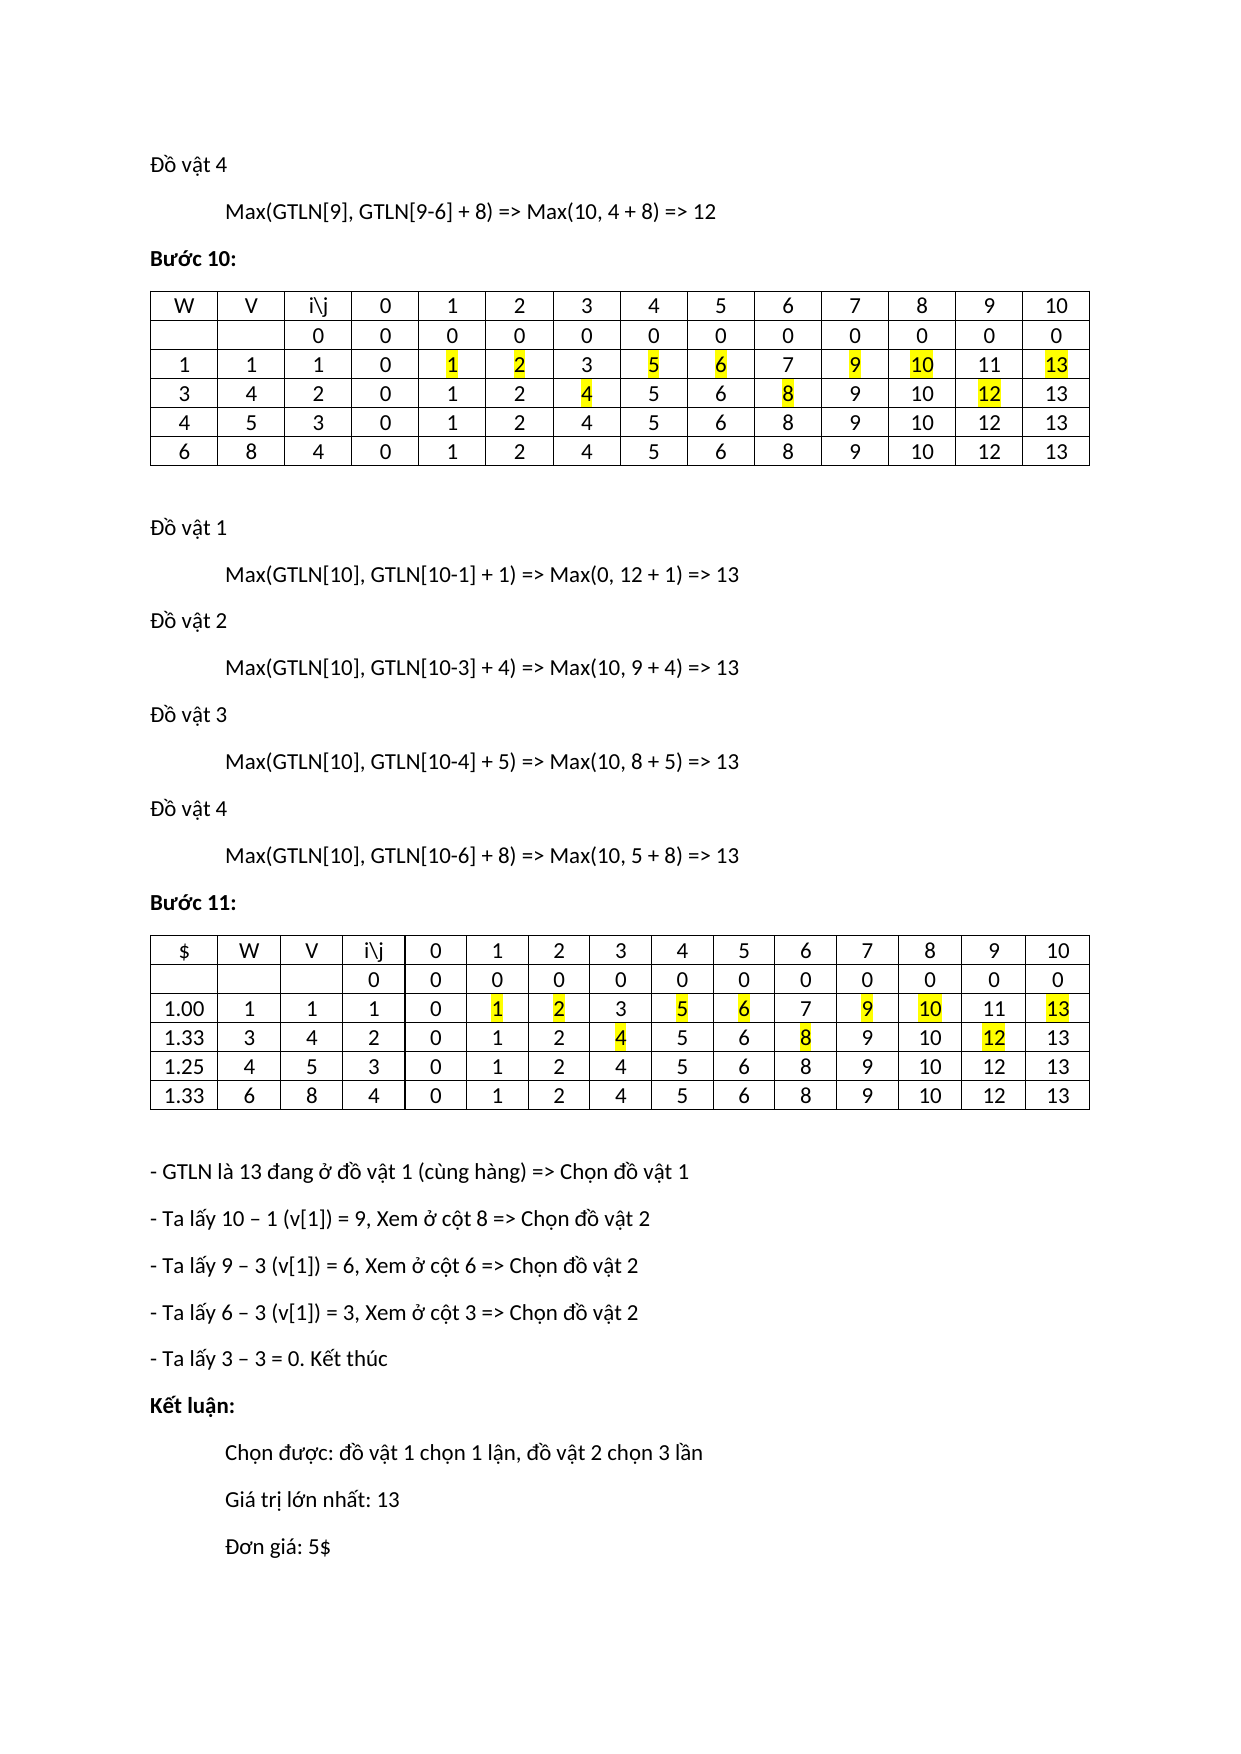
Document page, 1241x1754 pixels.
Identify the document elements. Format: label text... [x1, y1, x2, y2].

table_cell 12 [956, 408, 1022, 436]
table_cell [218, 321, 284, 349]
table_cell 4 [626, 1023, 651, 1051]
table_cell 2 [529, 994, 553, 1022]
table_cell 11 [956, 350, 1022, 378]
text Max(GTLN[9], GTLN[9-6] + 8) => Max(10, 4 + 8) => 12 [225, 197, 1090, 225]
table_cell 0 [352, 437, 418, 465]
table_cell 10 [899, 1052, 961, 1080]
table_cell 1.33 [151, 1023, 217, 1051]
table_header 10 [1026, 936, 1089, 964]
table_cell 10 [889, 437, 955, 465]
table_cell 8 [755, 437, 821, 465]
table_cell 8 [794, 379, 821, 407]
table_cell 12 [962, 1023, 982, 1051]
table_cell 0 [755, 321, 821, 349]
table_cell 12 [956, 379, 978, 407]
table_header $ [151, 936, 217, 964]
table_cell 12 [1005, 1023, 1025, 1051]
table_cell 0 [837, 965, 898, 993]
table_header 9 [962, 936, 1025, 964]
table_cell 10 [933, 350, 955, 378]
table_cell 4 [554, 379, 581, 407]
table_cell 2 [529, 1023, 589, 1051]
table_cell 5 [652, 1023, 713, 1051]
table_cell 1 [218, 994, 280, 1022]
table_cell 0 [406, 1081, 466, 1109]
table_header 7 [837, 936, 898, 964]
table_header 5 [688, 292, 754, 320]
table_cell 13 [1023, 350, 1045, 378]
table_cell 8 [218, 437, 284, 465]
table_cell 4 [218, 1052, 280, 1080]
table_cell 13 [1069, 994, 1089, 1022]
text - GTLN là 13 đang ở đồ vật 1 (cùng hàng) => Chọn đồ vật 1 [150, 1157, 1090, 1185]
text Max(GTLN[10], GTLN[10-3] + 4) => Max(10, 9 + 4) => 13 [225, 653, 1090, 682]
table_header 8 [899, 936, 961, 964]
table_cell 2 [525, 350, 553, 378]
table_header 4 [652, 936, 713, 964]
table_cell 1 [467, 1081, 528, 1109]
text - Ta lấy 3 – 3 = 0. Kết thúc [150, 1344, 1090, 1373]
table_cell 10 [942, 994, 961, 1022]
table_cell 0 [352, 379, 418, 407]
table_cell 12 [962, 1052, 1025, 1080]
table_cell 0 [775, 965, 836, 993]
table_cell [218, 965, 280, 993]
table_cell 6 [714, 994, 738, 1022]
table_cell 2 [565, 994, 589, 1022]
table_cell 4 [285, 437, 351, 465]
table_cell 10 [889, 408, 955, 436]
table_cell 1 [281, 994, 342, 1022]
table_cell 8 [755, 408, 821, 436]
text Đồ vật 3 [150, 700, 1090, 728]
table_cell 3 [218, 1023, 280, 1051]
table_cell 2 [486, 408, 553, 436]
table_cell 6 [218, 1081, 280, 1109]
table_cell [281, 965, 342, 993]
text - Ta lấy 10 – 1 (v[1]) = 9, Xem ở cột 8 => Chọn đồ vật 2 [150, 1204, 1090, 1232]
table_cell 5 [688, 994, 713, 1022]
table_header 2 [529, 936, 589, 964]
table_cell 0 [343, 965, 404, 993]
table_header i\j [343, 936, 404, 964]
table_cell 4 [343, 1081, 404, 1109]
table_cell 7 [775, 994, 836, 1022]
table_cell 10 [889, 379, 955, 407]
table_cell 0 [406, 994, 466, 1022]
text Max(GTLN[10], GTLN[10-6] + 8) => Max(10, 5 + 8) => 13 [225, 841, 1090, 869]
table_cell 0 [529, 965, 589, 993]
table_cell 0 [352, 350, 418, 378]
text - Ta lấy 9 – 3 (v[1]) = 6, Xem ở cột 6 => Chọn đồ vật 2 [150, 1251, 1090, 1279]
table_cell 0 [406, 965, 466, 993]
table_cell 9 [822, 379, 888, 407]
text Max(GTLN[10], GTLN[10-1] + 1) => Max(0, 12 + 1) => 13 [225, 560, 1090, 588]
table_cell 4 [592, 379, 620, 407]
table_cell 8 [775, 1081, 836, 1109]
table_cell 1.25 [151, 1052, 217, 1080]
table_cell 0 [621, 321, 687, 349]
table_cell 0 [419, 321, 485, 349]
table_cell 6 [750, 994, 774, 1022]
table_cell 4 [281, 1023, 342, 1051]
table_cell 9 [837, 1023, 898, 1051]
table_cell 6 [688, 408, 754, 436]
table_cell 9 [837, 1052, 898, 1080]
table_header 7 [822, 292, 888, 320]
table_cell 5 [621, 437, 687, 465]
table_cell 4 [590, 1081, 651, 1109]
table_header 0 [352, 292, 418, 320]
table_cell 5 [652, 1081, 713, 1109]
table_cell 0 [1023, 321, 1089, 349]
table_cell 0 [467, 965, 528, 993]
text Chọn được: đồ vật 1 chọn 1 lận, đồ vật 2 chọn 3 lần [150, 1438, 1090, 1466]
table_cell 12 [956, 437, 1022, 465]
table_cell 1 [218, 350, 284, 378]
table_cell 10 [889, 350, 910, 378]
table_cell 10 [899, 994, 918, 1022]
table_header i\j [285, 292, 351, 320]
text Đồ vật 4 [150, 150, 1090, 178]
table_header 3 [554, 292, 620, 320]
table_cell 2 [486, 350, 514, 378]
text Đồ vật 1 [150, 513, 1090, 541]
table_cell 1 [467, 1052, 528, 1080]
table_cell 9 [837, 1081, 898, 1109]
table_header 5 [714, 936, 774, 964]
table_cell 0 [352, 408, 418, 436]
table_header 1 [419, 292, 485, 320]
table_cell 1 [419, 437, 485, 465]
table_cell 9 [822, 437, 888, 465]
text Đơn giá: 5$ [150, 1532, 1090, 1560]
table_cell 4 [151, 408, 217, 436]
table_cell 4 [590, 1023, 615, 1051]
table_cell 9 [822, 350, 849, 378]
table_cell 6 [688, 437, 754, 465]
table_cell 0 [590, 965, 651, 993]
table_header W [218, 936, 280, 964]
table_cell 0 [652, 965, 713, 993]
table_cell 8 [775, 1052, 836, 1080]
table_cell 10 [899, 1023, 961, 1051]
table_cell 1 [467, 994, 491, 1022]
text Bước 11: [150, 888, 1090, 916]
table_cell 1 [343, 994, 404, 1022]
table_cell 6 [714, 1081, 774, 1109]
table_cell 9 [837, 994, 861, 1022]
table_cell [151, 965, 217, 993]
table_cell 1.00 [151, 994, 217, 1022]
table_cell 8 [281, 1081, 342, 1109]
table_cell 0 [889, 321, 955, 349]
table_cell 1 [467, 1023, 528, 1051]
table_header V [281, 936, 342, 964]
table_cell 6 [688, 350, 715, 378]
table_cell 0 [822, 321, 888, 349]
table_cell 1 [419, 408, 485, 436]
table_cell 9 [861, 350, 888, 378]
table_cell 9 [873, 994, 898, 1022]
table_cell 4 [590, 1052, 651, 1080]
table_cell 0 [688, 321, 754, 349]
table_header 10 [1023, 292, 1089, 320]
table_cell 5 [621, 350, 648, 378]
text Giá trị lớn nhất: 13 [150, 1485, 1090, 1513]
table_cell 5 [621, 408, 687, 436]
table_cell 8 [811, 1023, 836, 1051]
table_cell 13 [1026, 994, 1046, 1022]
table_cell 8 [775, 1023, 800, 1051]
table_header 3 [590, 936, 651, 964]
text Đồ vật 2 [150, 607, 1090, 635]
table_cell 11 [962, 994, 1025, 1022]
table_cell 13 [1023, 379, 1089, 407]
table_header 1 [467, 936, 528, 964]
table_cell 5 [218, 408, 284, 436]
table_cell 0 [962, 965, 1025, 993]
table_cell 7 [755, 350, 821, 378]
table_cell 9 [822, 408, 888, 436]
table_header 6 [775, 936, 836, 964]
text Bước 10: [150, 244, 1090, 272]
table_cell 3 [151, 379, 217, 407]
table_cell 5 [652, 994, 676, 1022]
table_cell 2 [486, 379, 553, 407]
table_cell 1 [285, 350, 351, 378]
table_header W [151, 292, 217, 320]
table_cell 5 [621, 379, 687, 407]
table_cell 0 [406, 1023, 466, 1051]
table_cell 13 [1023, 437, 1089, 465]
table_cell 13 [1068, 350, 1089, 378]
table_header 0 [406, 936, 466, 964]
table_cell 6 [688, 379, 754, 407]
table_cell 0 [956, 321, 1022, 349]
table_cell 3 [285, 408, 351, 436]
table_cell 6 [151, 437, 217, 465]
table_cell 5 [652, 1052, 713, 1080]
table_header 6 [755, 292, 821, 320]
text Max(GTLN[10], GTLN[10-4] + 5) => Max(10, 8 + 5) => 13 [225, 747, 1090, 775]
table_cell 13 [1026, 1023, 1089, 1051]
table_cell 6 [714, 1023, 774, 1051]
text Đồ vật 4 [150, 794, 1090, 822]
table_cell 1 [503, 994, 528, 1022]
table_cell 10 [899, 1081, 961, 1109]
table_cell 3 [554, 350, 620, 378]
table_header V [218, 292, 284, 320]
text - Ta lấy 6 – 3 (v[1]) = 3, Xem ở cột 3 => Chọn đồ vật 2 [150, 1298, 1090, 1326]
table_cell 6 [714, 1052, 774, 1080]
table_cell 13 [1026, 1081, 1089, 1109]
table_header 2 [486, 292, 553, 320]
table_header 8 [889, 292, 955, 320]
table_cell 5 [281, 1052, 342, 1080]
table_cell 1 [458, 350, 485, 378]
table_header 9 [956, 292, 1022, 320]
table_cell 0 [285, 321, 351, 349]
table_cell 3 [343, 1052, 404, 1080]
table_cell 1 [419, 379, 485, 407]
table_cell 2 [529, 1081, 589, 1109]
table_cell 1 [151, 350, 217, 378]
table_cell 1.33 [151, 1081, 217, 1109]
table_cell 8 [755, 379, 782, 407]
table_cell 0 [899, 965, 961, 993]
table_cell 4 [218, 379, 284, 407]
table_cell 2 [343, 1023, 404, 1051]
table_cell 2 [529, 1052, 589, 1080]
table_cell 0 [714, 965, 774, 993]
table_cell 0 [406, 1052, 466, 1080]
table_cell 2 [285, 379, 351, 407]
table_cell 4 [554, 437, 620, 465]
table_cell 13 [1026, 1052, 1089, 1080]
table_cell 4 [554, 408, 620, 436]
table_cell 0 [554, 321, 620, 349]
table_cell 5 [659, 350, 687, 378]
table_cell [151, 321, 217, 349]
text Kết luận: [150, 1391, 1090, 1419]
table_cell 12 [962, 1081, 1025, 1109]
table_cell 1 [419, 350, 446, 378]
table_cell 12 [1001, 379, 1022, 407]
table_cell 0 [1026, 965, 1089, 993]
table_cell 6 [727, 350, 754, 378]
table_cell 0 [352, 321, 418, 349]
table_header 4 [621, 292, 687, 320]
table_cell 3 [590, 994, 651, 1022]
table_cell 0 [486, 321, 553, 349]
table_cell 13 [1023, 408, 1089, 436]
table_cell 2 [486, 437, 553, 465]
